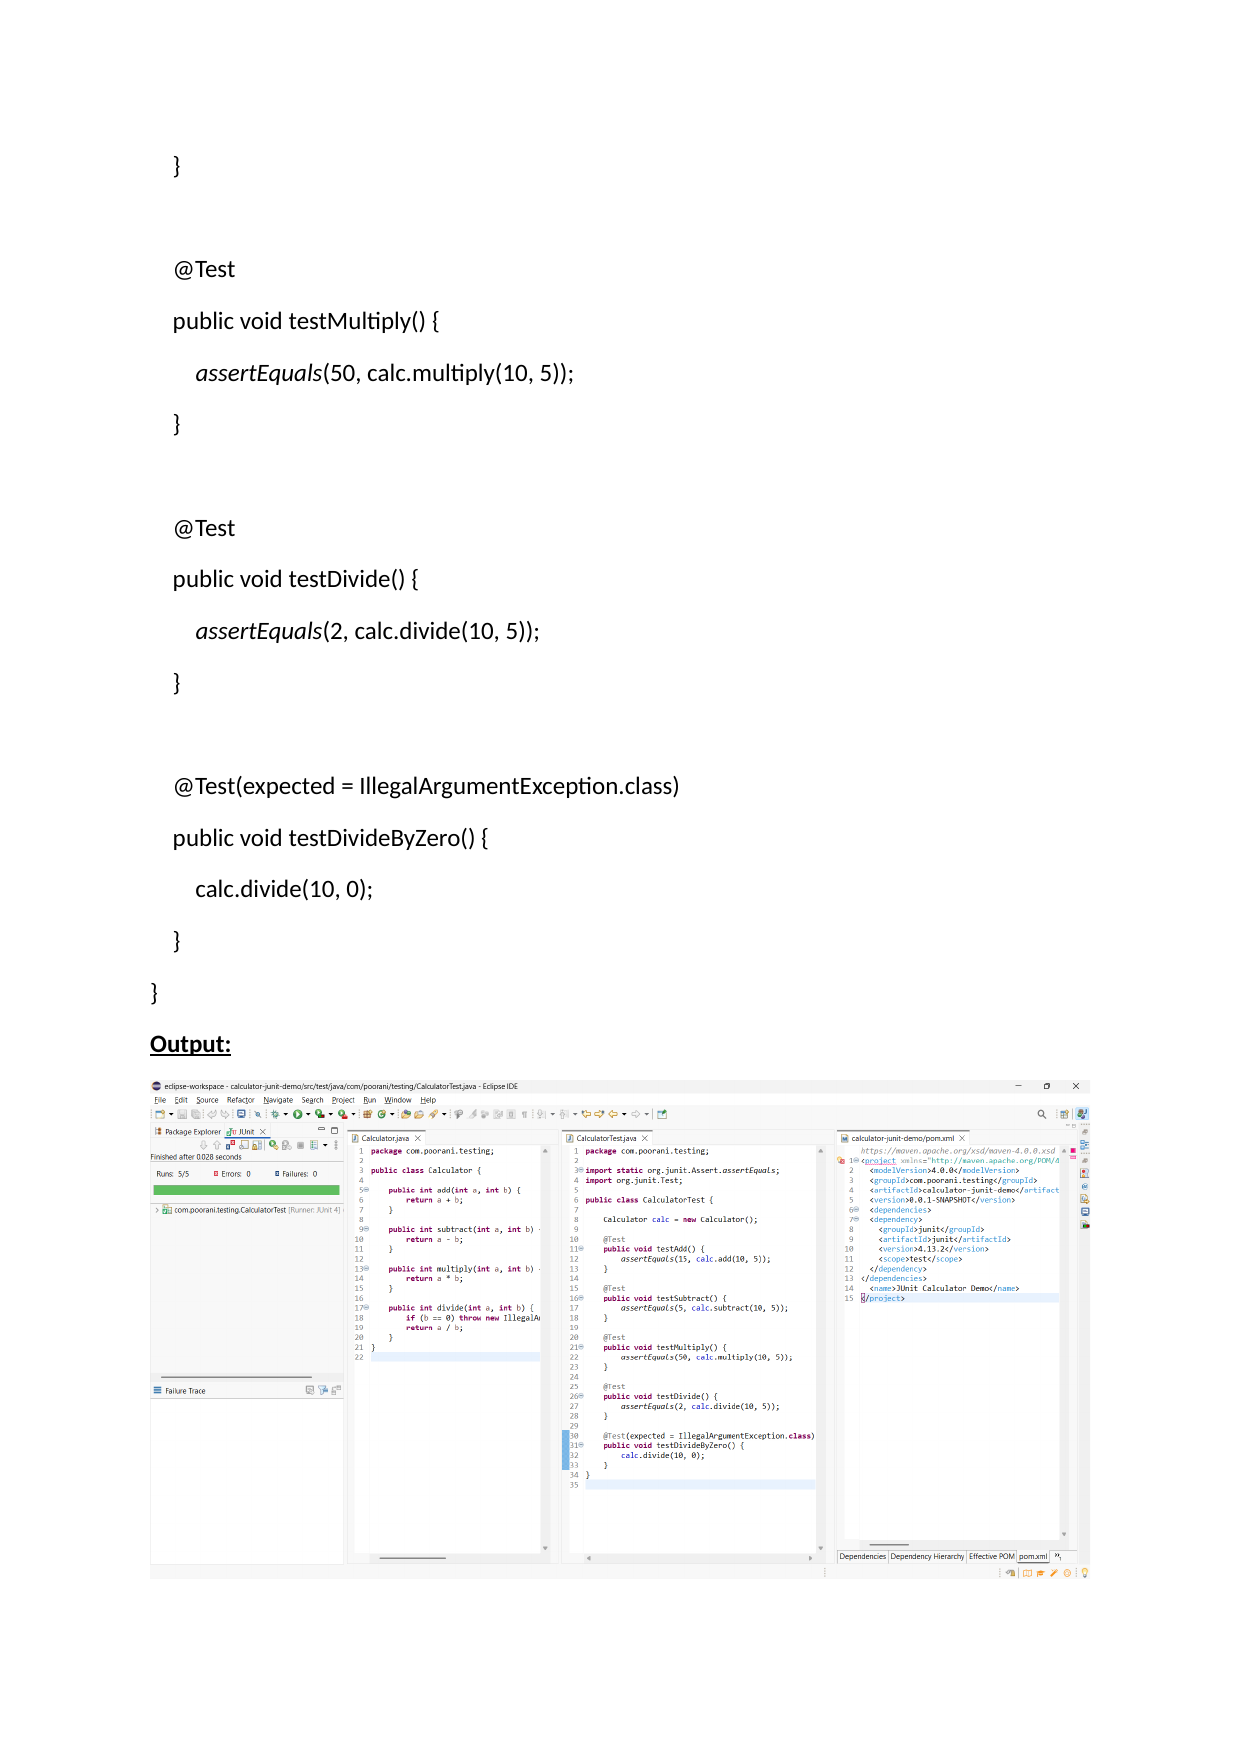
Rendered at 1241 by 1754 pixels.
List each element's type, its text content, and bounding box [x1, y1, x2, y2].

text } [150, 925, 1090, 956]
text @Test [150, 512, 1090, 542]
text Output: [150, 1028, 1090, 1059]
text calc.divide(10, 0); [150, 873, 1090, 904]
text } [150, 408, 1090, 439]
picture [150, 1080, 1091, 1579]
text } [150, 977, 1090, 1007]
text assertEquals(50, calc.multiply(10, 5)); [150, 357, 1090, 387]
text @Test [150, 253, 1090, 284]
text @Test(expected = IllegalArgumentException.class) [150, 770, 1090, 801]
text } [150, 150, 1090, 181]
text } [150, 667, 1090, 697]
text public void testMultiply() { [150, 305, 1090, 336]
text public void testDivide() { [150, 563, 1090, 594]
text assertEquals(2, calc.divide(10, 5)); [150, 615, 1090, 646]
text public void testDivideByZero() { [150, 822, 1090, 852]
